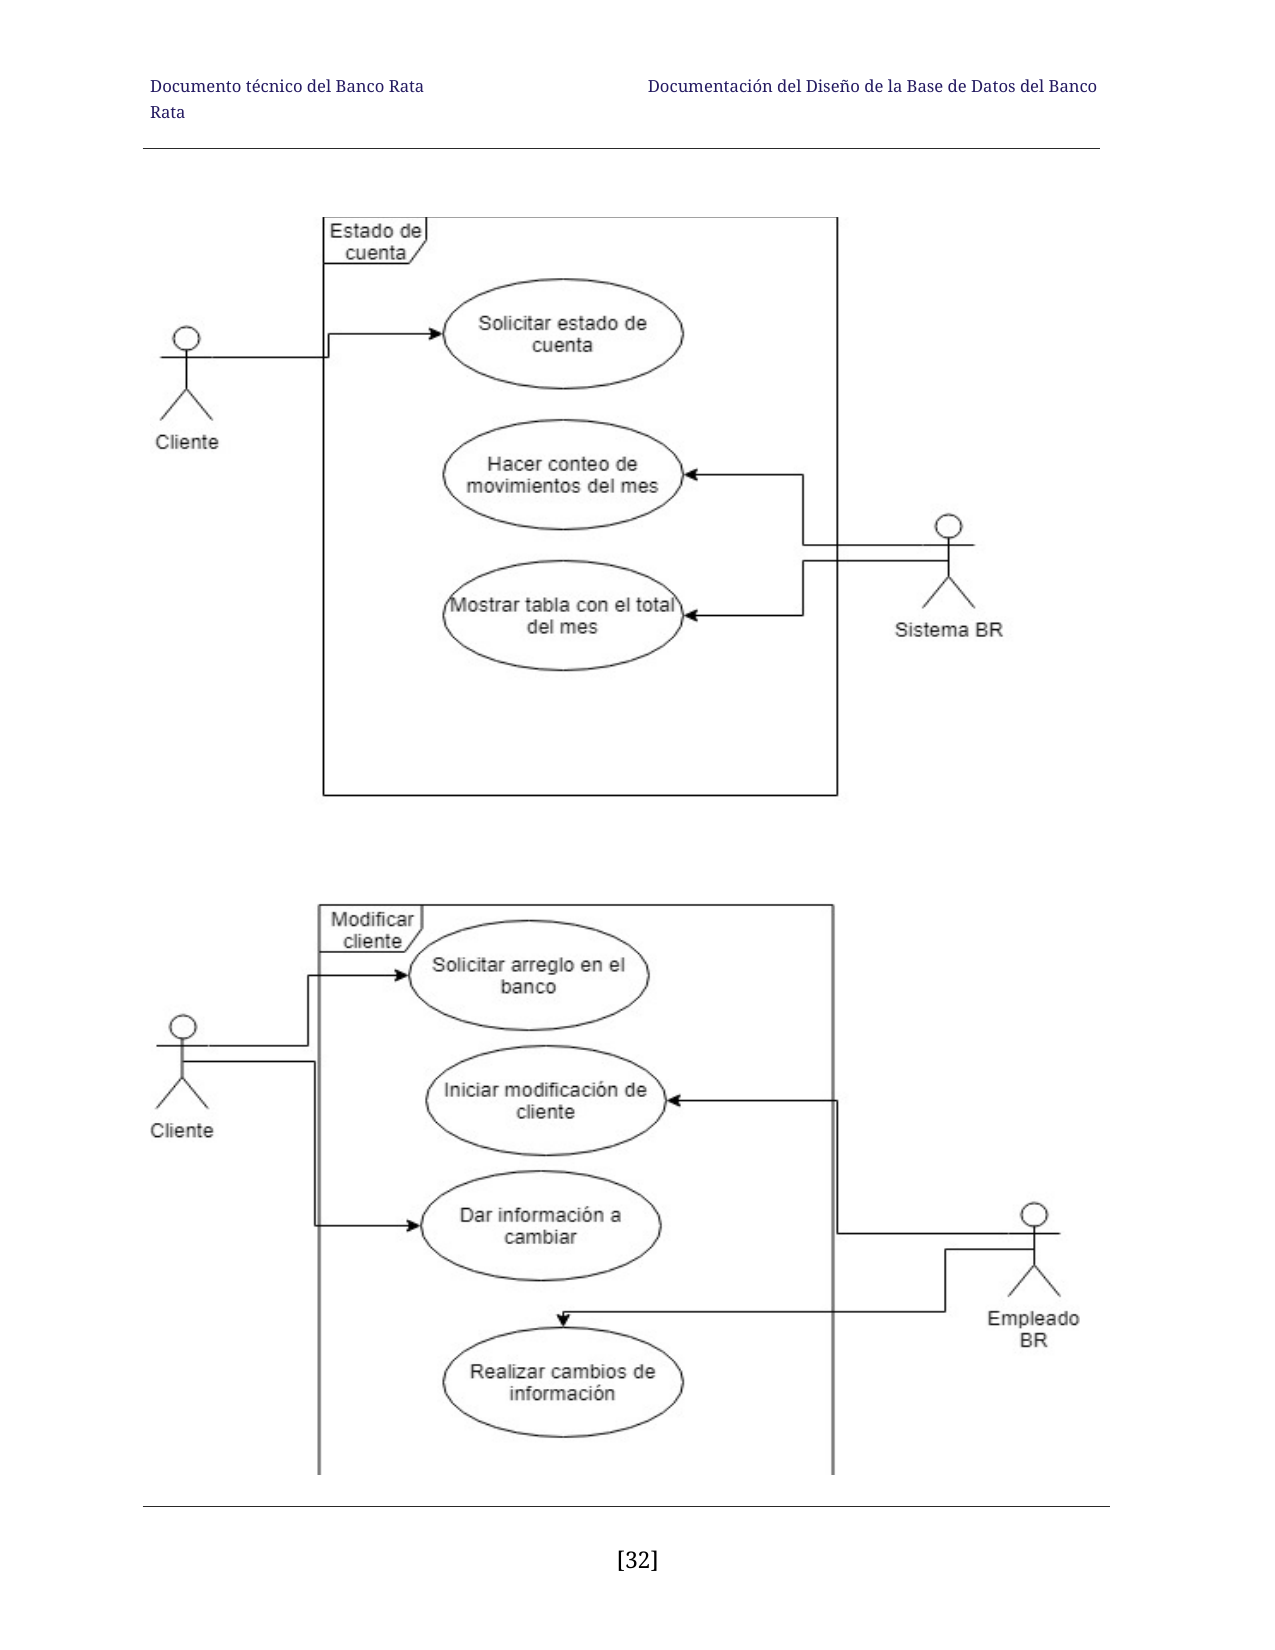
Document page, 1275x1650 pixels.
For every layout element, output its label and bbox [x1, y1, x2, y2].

picture [150, 217, 1080, 1475]
